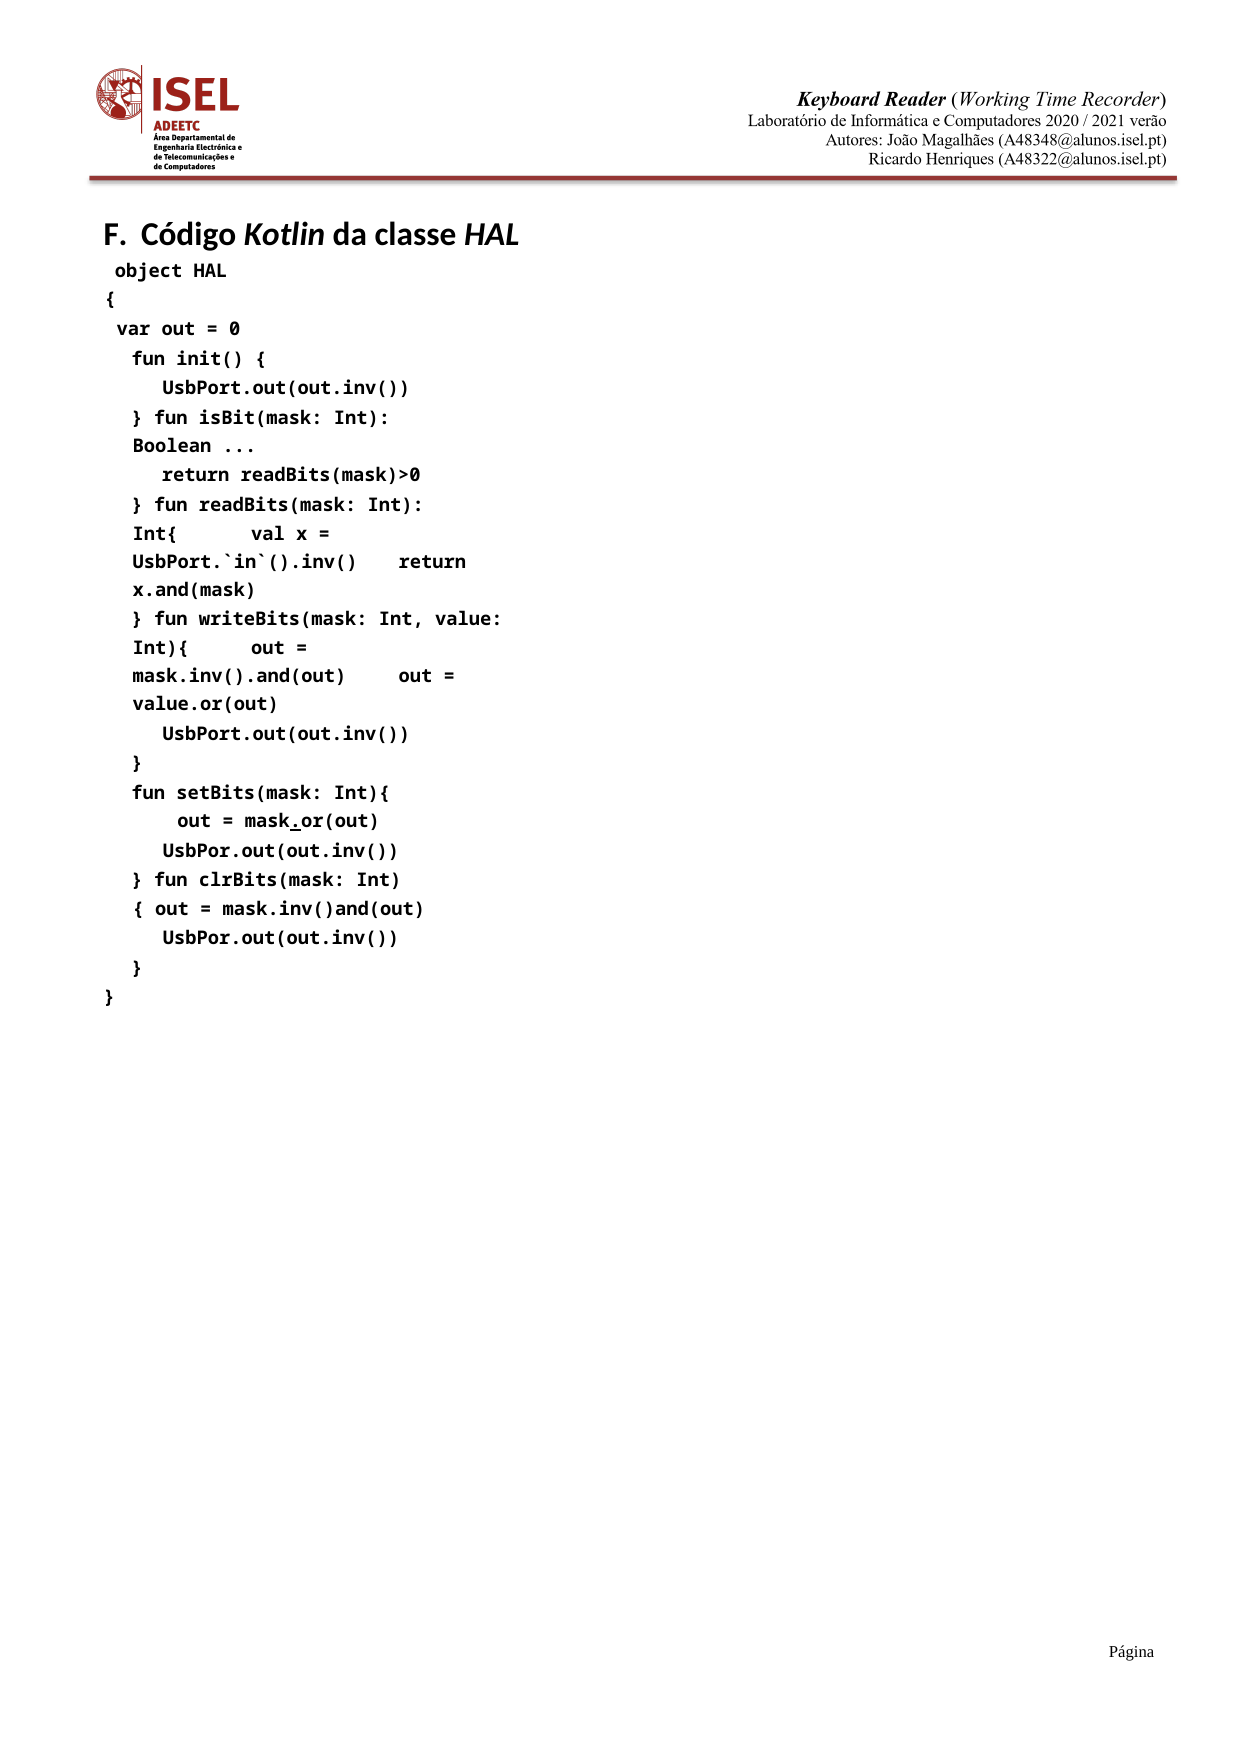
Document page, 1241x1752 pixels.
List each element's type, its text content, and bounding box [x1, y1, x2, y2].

text } [103, 984, 624, 1009]
text } fun readBits(mask: Int): Int{ val x = UsbPort.`in`().inv() return x.and(mask) [131, 492, 467, 602]
text UsbPor.out(out.inv()) [103, 837, 1167, 862]
text } [131, 954, 624, 980]
text } [131, 750, 624, 775]
text UsbPort.out(out.inv()) [103, 720, 1167, 745]
text object HAL { [103, 257, 227, 311]
text } fun isBit(mask: Int): Boolean ... [131, 404, 473, 458]
text fun init() { [131, 345, 624, 370]
text } fun clrBits(mask: Int){ out = mask.inv()and(out) [131, 867, 426, 920]
text } fun writeBits(mask: Int, value: Int){ out = mask.inv().and(out) out = value.or(out) [131, 606, 514, 716]
text return readBits(mask)>0 [103, 462, 1167, 487]
text UsbPor.out(out.inv()) [103, 924, 1167, 950]
text UsbPort.out(out.inv()) [103, 374, 1167, 400]
subtitle Código Kotlin da classe HAL [103, 213, 1167, 254]
picture [83, 64, 1181, 188]
text fun setBits(mask: Int){ out = mask.or(out) [131, 779, 411, 833]
text var out = 0 [103, 315, 1167, 341]
